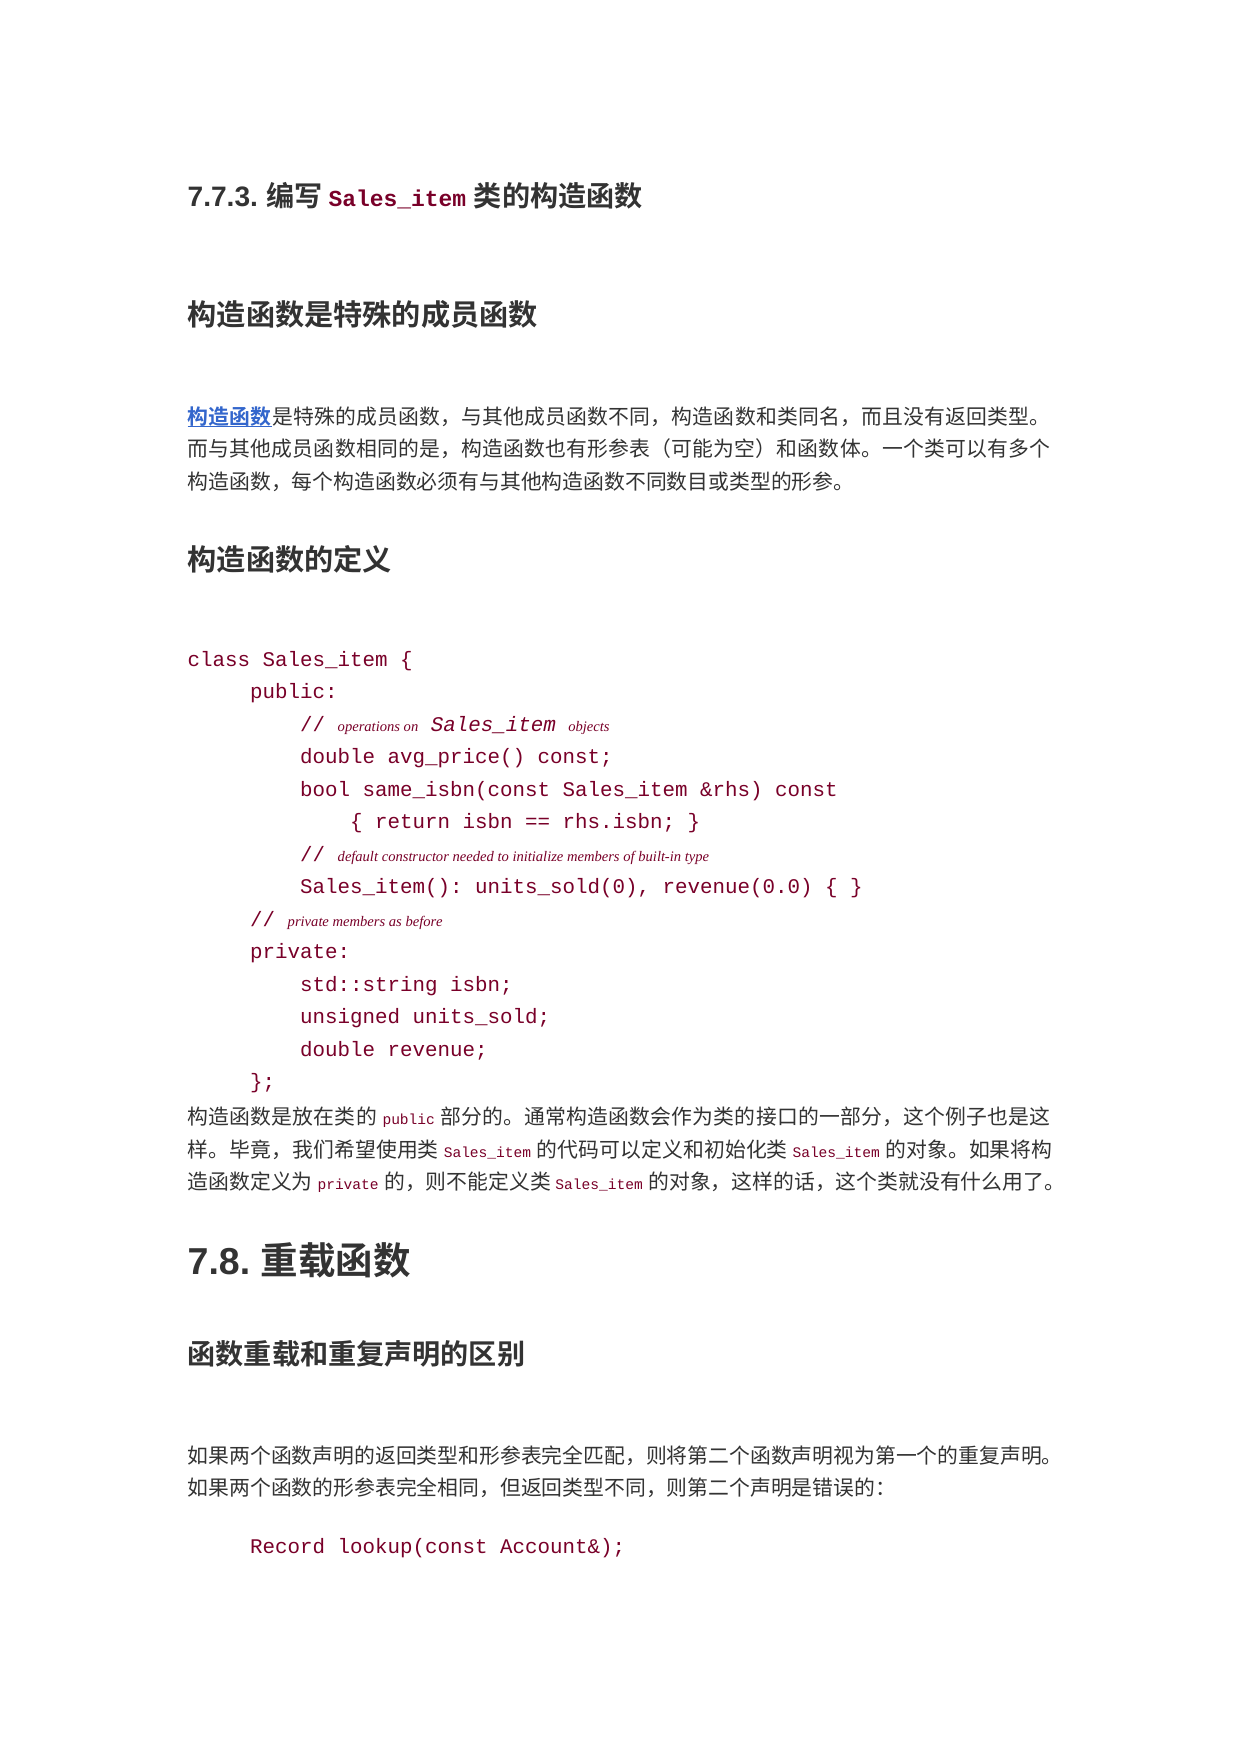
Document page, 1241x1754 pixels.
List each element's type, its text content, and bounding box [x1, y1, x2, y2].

text 构造函数是特殊的成员函数，与其他成员函数不同，构造函数和类同名，而且没有返回类型。而与其他成员函数相同的是，构造函数也有形参表（可能为空）和函数体。一个类可以有多个构造函数，每个构造函数必须有与其他构造函数不同数目或类型的形参。 [187, 427, 1053, 496]
text // private members as before [187, 904, 1053, 937]
text std::string isbn; [187, 969, 1053, 1002]
subtitle 7.8. 重载函数 [187, 1226, 1053, 1291]
subtitle 构造函数的定义 [187, 525, 1053, 590]
text bool same_isbn(const Sales_item &rhs) const [187, 774, 1053, 807]
text Sales_item(): units_sold(0), revenue(0.0) { } [187, 872, 1053, 904]
subtitle 函数重载和重复声明的区别 [187, 1320, 1053, 1385]
text unsigned units_sold; [187, 1002, 1053, 1034]
text private: [187, 937, 1053, 969]
text 构造函数是放在类的 public 部分的。通常构造函数会作为类的接口的一部分，这个例子也是这样。毕竟，我们希望使用类 Sales_item 的代码可以定义和初始化类 Sales_item 的对象。如果将构造函数定义为 private 的，则不能定义类 Sales_item 的对象，这样的话，这个类就没有什么用了。 [187, 1099, 1053, 1197]
text { return isbn == rhs.isbn; } [187, 807, 1053, 839]
text double revenue; [187, 1034, 1053, 1067]
text class Sales_item { [187, 644, 1053, 677]
text public: [187, 677, 1053, 709]
text // operations on Sales_item objects [187, 709, 1053, 742]
text Record lookup(const Account&); [187, 1532, 1053, 1565]
text 如果两个函数声明的返回类型和形参表完全匹配，则将第二个函数声明视为第一个的重复声明。如果两个函数的形参表完全相同，但返回类型不同，则第二个声明是错误的： [187, 1438, 1053, 1503]
text }; [187, 1067, 1053, 1099]
subtitle 7.7.3. 编写 Sales_item 类的构造函数 [187, 162, 1053, 227]
text // default constructor needed to initialize members of built-in type [187, 839, 1053, 872]
text double avg_price() const; [187, 742, 1053, 774]
subtitle 构造函数是特殊的成员函数 [187, 280, 1053, 345]
